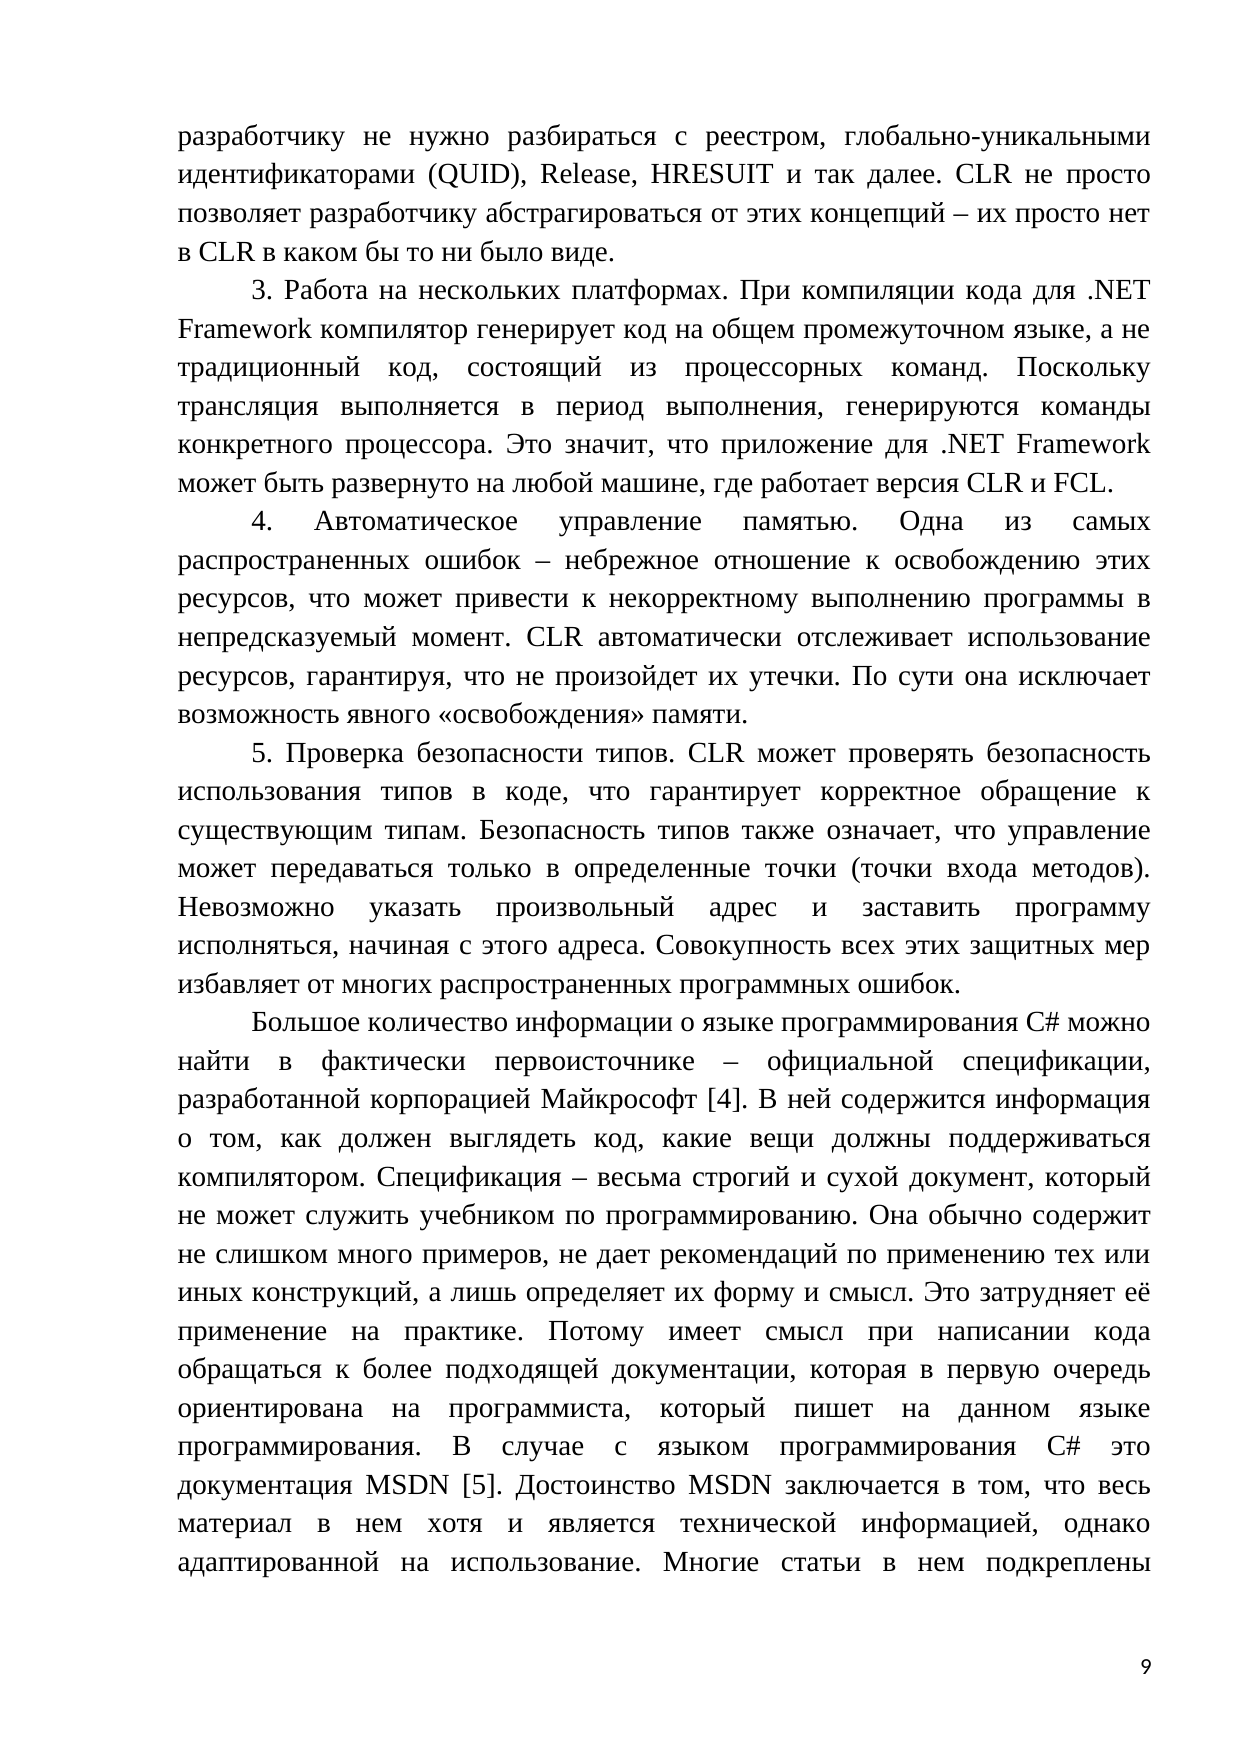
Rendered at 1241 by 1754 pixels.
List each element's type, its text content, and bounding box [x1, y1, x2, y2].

text 5. Проверка безопасности типов. CLR может проверять безопасность использования типов в коде, что гарантирует корректное обращение к существующим типам. Безопасность типов также означает, что управление может передаваться только в определенные точки (точки входа методов). Невозможно указать произвольный адрес и заставить программу исполняться, начиная с этого адреса. Совокупность всех этих защитных мер избавляет от многих распространенных программных ошибок. [177, 735, 1152, 999]
text 4. Автоматическое управление памятью. Одна из самых распространенных ошибок – небрежное отношение к освобождению этих ресурсов, что может привести к некорректному выполнению программы в непредсказуемый момент. CLR автоматически отслеживает использование ресурсов, гарантируя, что не произойдет их утечки. По сути она исключает возможность явного «освобождения» памяти. [177, 503, 1152, 730]
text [177, 1004, 1152, 1578]
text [177, 118, 1152, 267]
text 3. Работа на нескольких платформах. При компиляции кода для .NET Framework компилятор генерирует код на общем промежуточном языке, а не традиционный код, состоящий из процессорных команд. Поскольку трансляция выполняется в период выполнения, генерируются команды конкретного процессора. Это значит, что приложение для .NET Framework может быть развернуто на любой машине, где работает версия CLR и FCL. [177, 272, 1152, 498]
